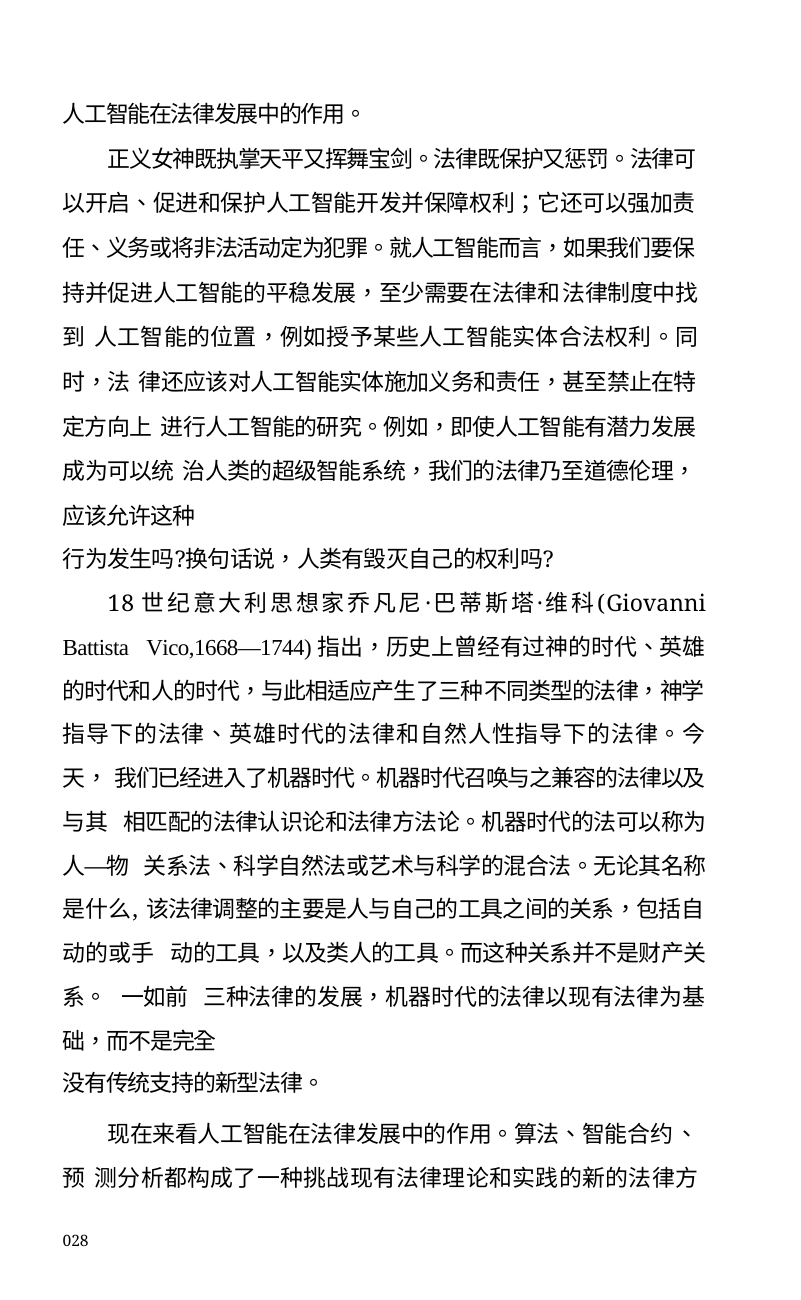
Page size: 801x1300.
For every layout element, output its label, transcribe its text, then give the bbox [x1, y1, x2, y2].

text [62, 1118, 698, 1193]
text 人工智能在法律发展中的作用。 [62, 99, 706, 128]
text 行为发生吗?换句话说，人类有毁灭自己的权利吗? [62, 545, 706, 573]
text 正义女神既执掌天平又挥舞宝剑。法律既保护又惩罚。法律可 以开启、促进和保护人工智能开发并保障权利；它还可以强加责 任、义务或将非法活动定为犯罪。就人工智能而言，如果我们要保 持并促进人工智能的平稳发展，至少需要在法律和法律制度中找到 人工智能的位置，例如授予某些人工智能实体合法权利。同时，法 律还应该对人工智能实体施加义务和责任，甚至禁止在特定方向上 进行人工智能的研究。例如，即使人工智能有潜力发展成为可以统 治人类的超级智能系统，我们的法律乃至道德伦理，应该允许这种 [62, 142, 698, 531]
text 18世纪意大利思想家乔凡尼·巴蒂斯塔·维科(Giovanni Battista Vico,1668—1744) 指出，历史上曾经有过神的时代、英雄 的时代和人的时代，与此相适应产生了三种不同类型的法律，神学 指导下的法律、英雄时代的法律和自然人性指导下的法律。今天， 我们已经进入了机器时代。机器时代召唤与之兼容的法律以及与其 相匹配的法律认识论和法律方法论。机器时代的法可以称为人—物 关系法、科学自然法或艺术与科学的混合法。无论其名称是什么, 该法律调整的主要是人与自己的工具之间的关系，包括自动的或手 动的工具，以及类人的工具。而这种关系并不是财产关系。 一如前 三种法律的发展，机器时代的法律以现有法律为基础，而不是完全 [62, 587, 706, 1056]
text 没有传统支持的新型法律。 [62, 1068, 706, 1097]
